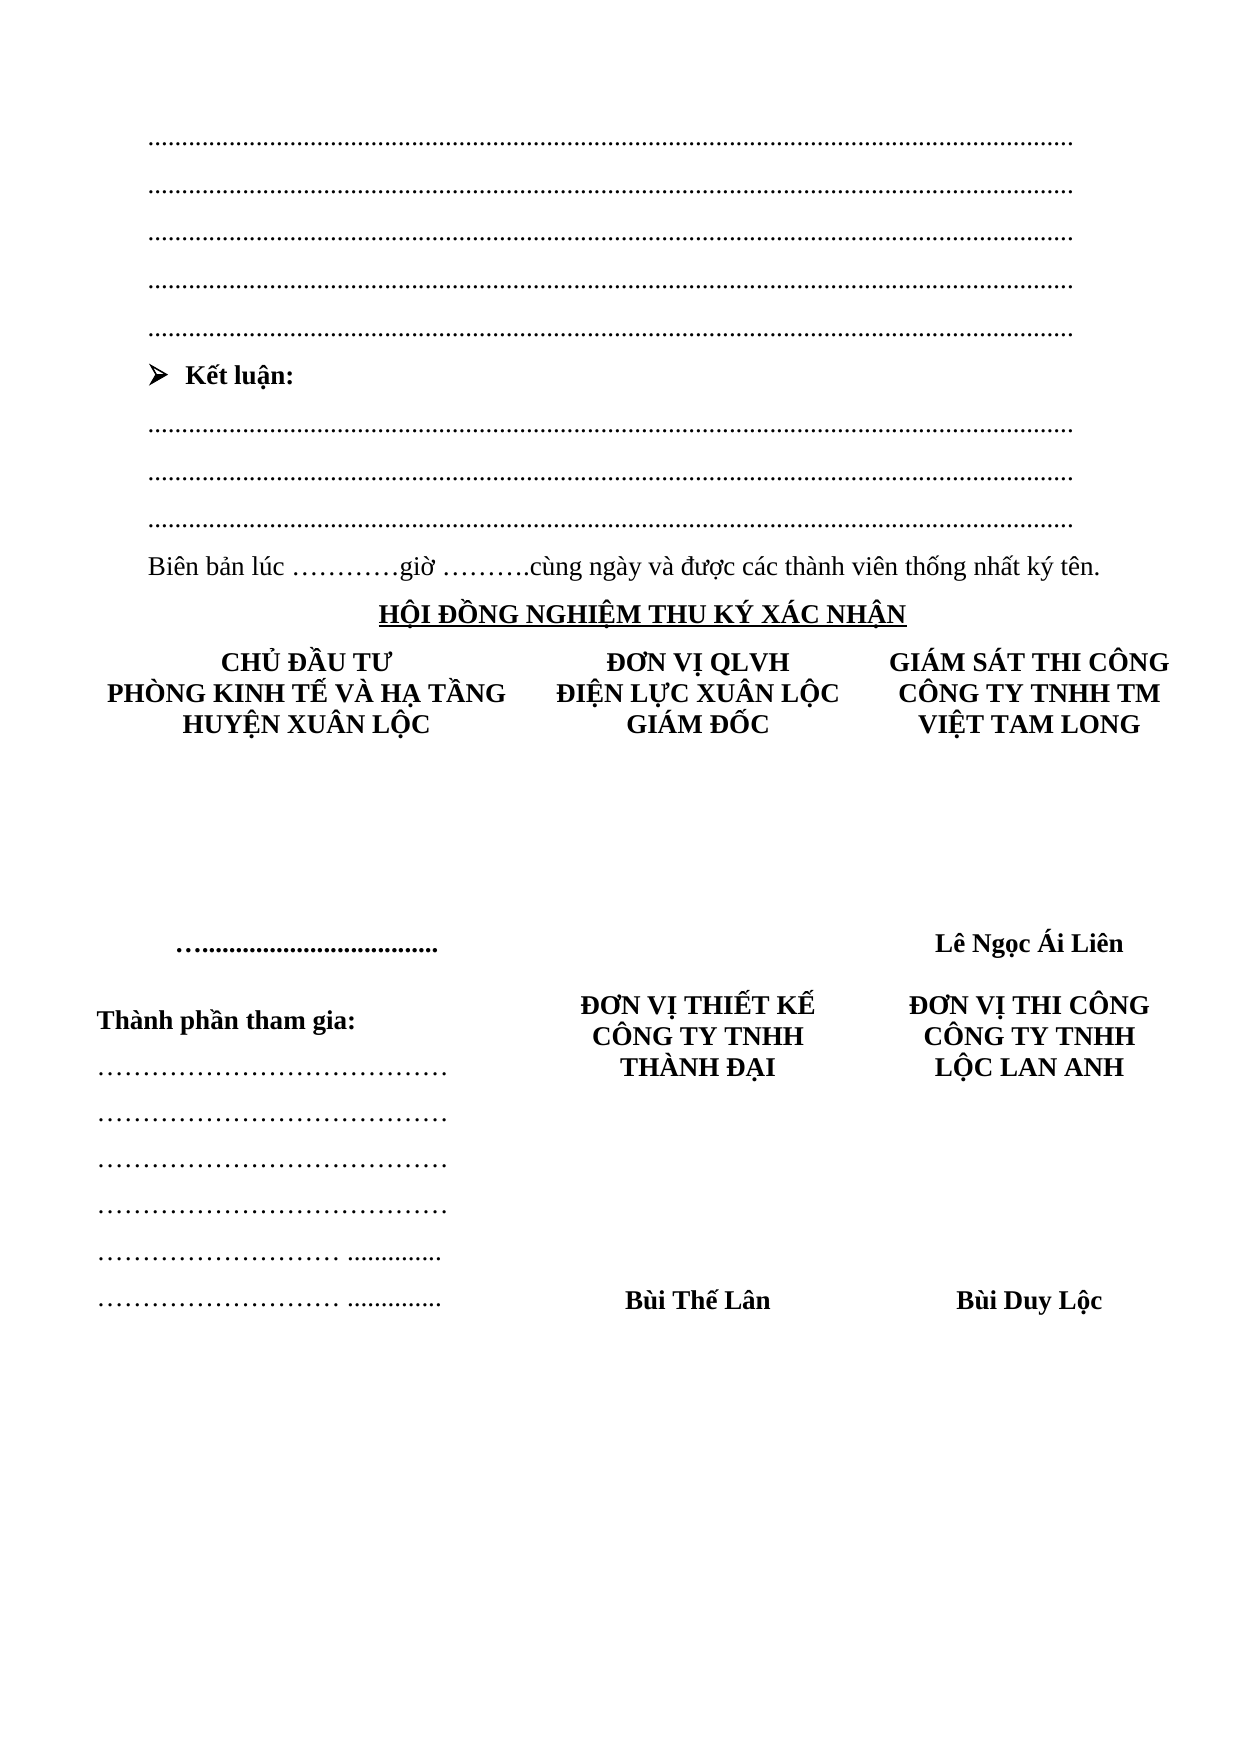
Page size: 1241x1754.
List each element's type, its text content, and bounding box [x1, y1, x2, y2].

text HỘI ĐỒNG NGHIỆM THU KÝ XÁC NHẬN [148, 598, 1137, 629]
table_cell …................................... Thành phần tham gia: ………………………………… ………………………………… ………………………………… ………………………………… ……………………… .............. ……………………… .............. [85, 927, 528, 1347]
table_cell Lê Ngọc Ái Liên ĐƠN VỊ THI CÔNG CÔNG TY TNHH LỘC LAN ANH Bùi Duy Lộc [868, 927, 1191, 1347]
table_header ĐƠN VỊ QLVH ĐIỆN LỰC XUÂN LỘC GIÁM ĐỐC [528, 646, 868, 927]
table_cell ĐƠN VỊ THIẾT KẾ CÔNG TY TNHH THÀNH ĐẠI Bùi Thế Lân [528, 927, 868, 1347]
table_header CHỦ ĐẦU TƯ PHÒNG KINH TẾ VÀ HẠ TẦNG HUYỆN XUÂN LỘC [85, 646, 528, 927]
list Kết luận: [148, 359, 1137, 390]
text Biên bản lúc …………giờ ……….cùng ngày và được các thành viên thống nhất ký tên. [148, 550, 1137, 581]
table_header GIÁM SÁT THI CÔNG CÔNG TY TNHH TM VIỆT TAM LONG [868, 646, 1191, 927]
